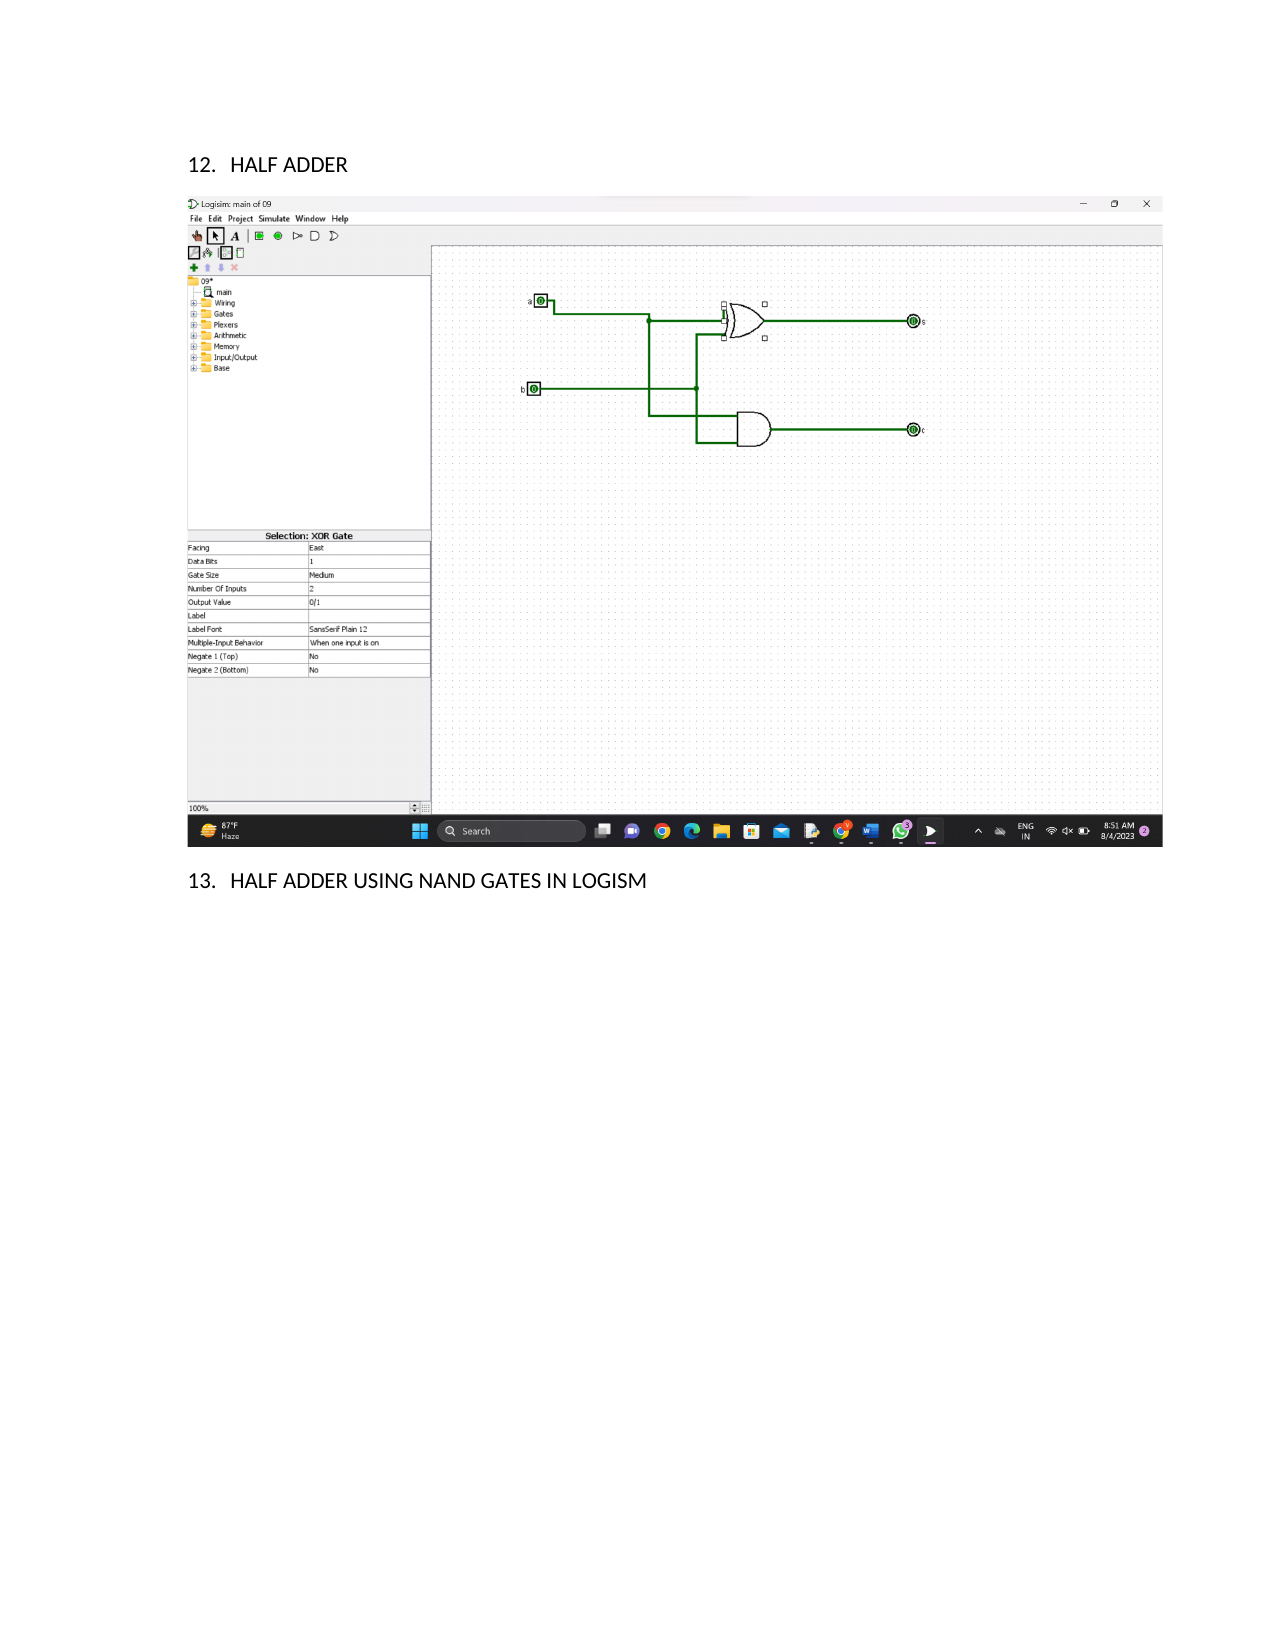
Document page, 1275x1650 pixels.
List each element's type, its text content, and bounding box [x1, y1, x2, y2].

picture [187, 196, 1163, 847]
list HALF ADDER [187, 150, 1125, 178]
list HALF ADDER USING NAND GATES IN LOGISM [187, 866, 1125, 894]
